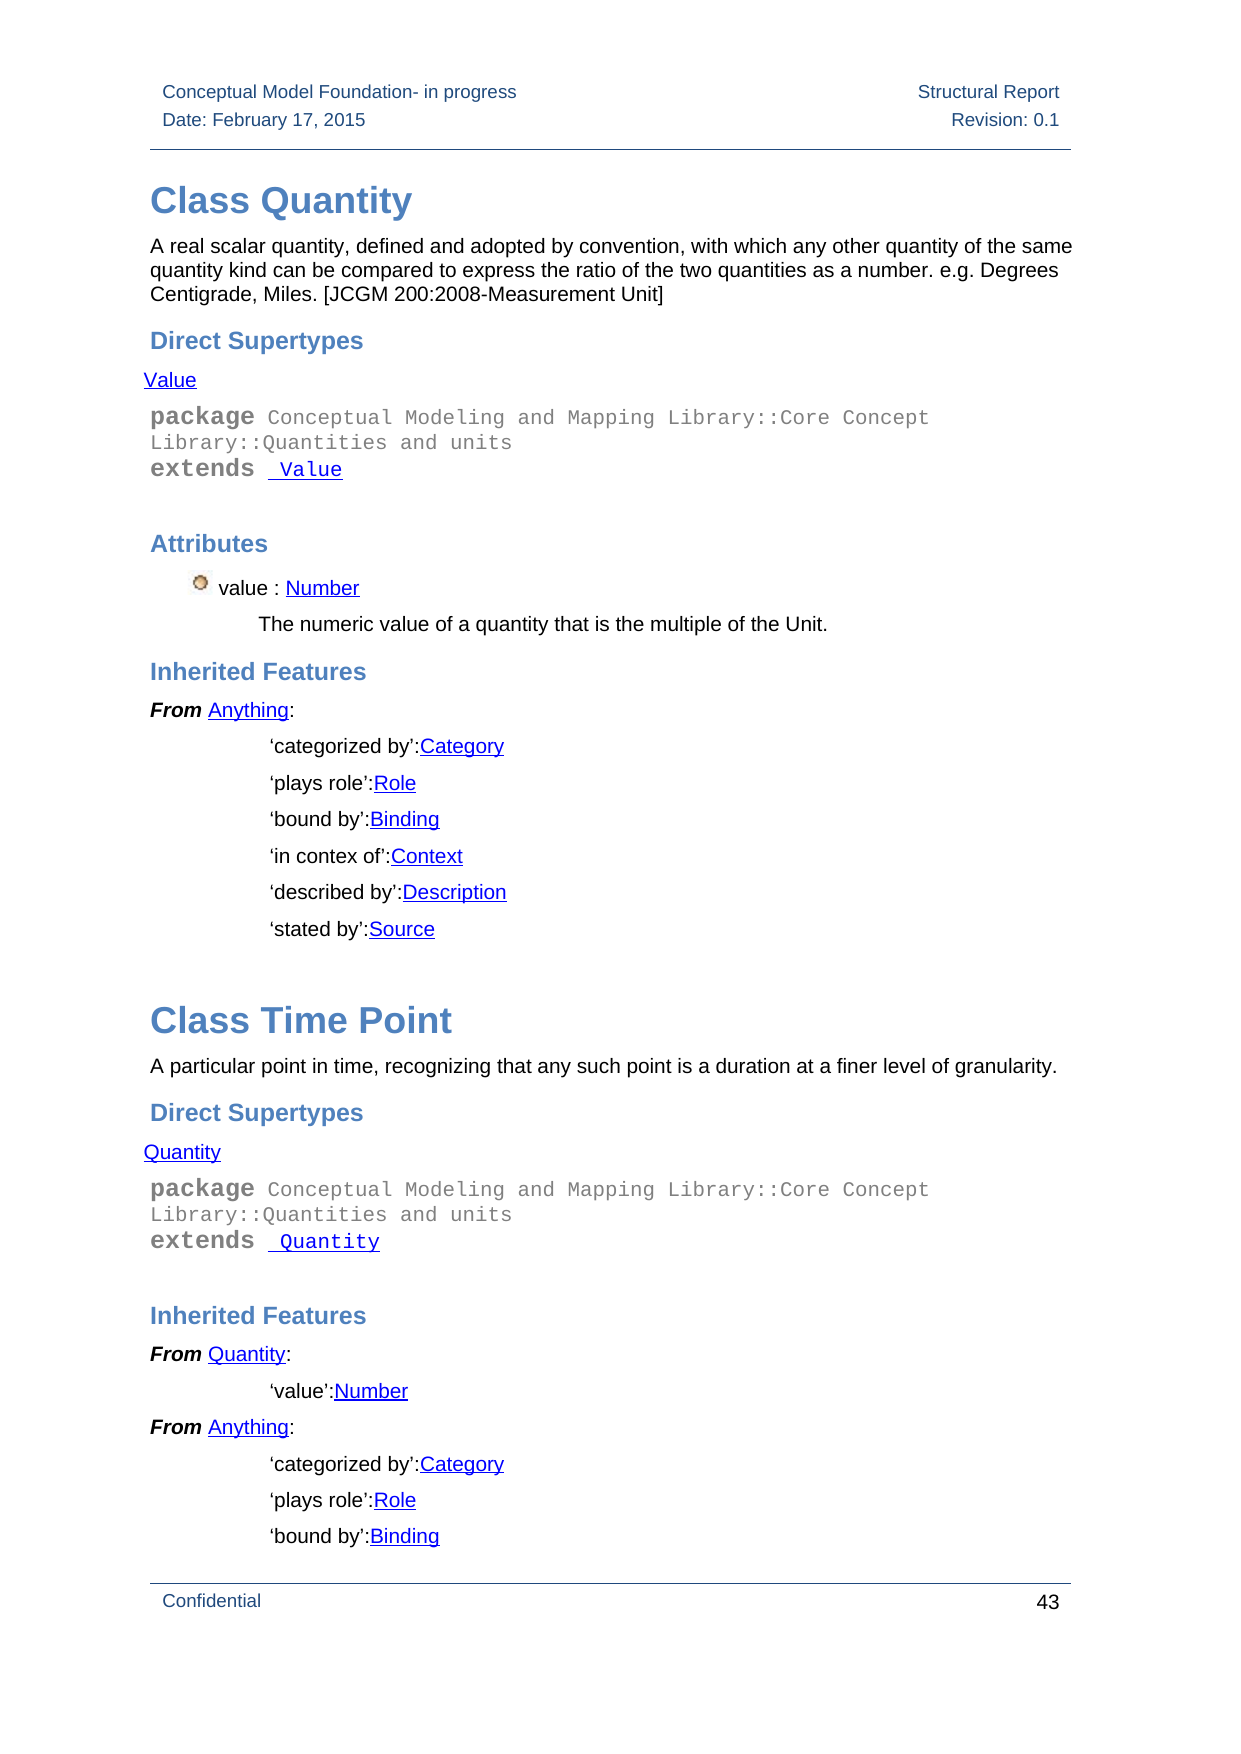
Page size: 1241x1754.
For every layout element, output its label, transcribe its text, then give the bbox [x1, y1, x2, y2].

text package Conceptual Modeling and Mapping Library::Core Concept Library::Quantities and units [150, 1176, 1090, 1228]
subtitle Inherited Features [150, 657, 1090, 685]
subtitle Direct Supertypes [150, 1098, 1090, 1127]
text ‘bound by’:Binding [194, 1524, 1090, 1548]
text extends Quantity [150, 1228, 1090, 1256]
subtitle Attributes [150, 529, 1090, 557]
text A real scalar quantity, defined and adopted by convention, with which any other quantity of the same quantity kind can be compared to express the ratio of the two quantities as a number. e.g. Degrees Centigrade, Miles. [JCGM 200:2008-Measurement Unit] [150, 233, 1090, 305]
subtitle Direct Supertypes [150, 326, 1090, 355]
subtitle Class Quantity [150, 178, 1090, 221]
text ‘described by’:Description [194, 880, 1090, 904]
text From Anything: [150, 698, 1090, 722]
text extends Value [150, 456, 1090, 484]
text package Conceptual Modeling and Mapping Library::Core Concept Library::Quantities and units [150, 404, 1090, 456]
text ‘bound by’:Binding [194, 807, 1090, 831]
subtitle Class Time Point [150, 998, 1090, 1041]
text ‘categorized by’:Category [194, 1451, 1090, 1475]
text From Anything: [150, 1415, 1090, 1439]
text ‘categorized by’:Category [194, 734, 1090, 758]
text Quantity [143, 1139, 1090, 1163]
text ‘plays role’:Role [194, 1488, 1090, 1512]
text A particular point in time, recognizing that any such point is a duration at a finer level of granularity. [150, 1053, 1090, 1077]
text The numeric value of a quantity that is the multiple of the Unit. [221, 612, 1090, 636]
text value : Number [187, 570, 1090, 599]
text ‘in contex of’:Context [194, 844, 1090, 868]
text ‘stated by’:Source [194, 917, 1090, 941]
text ‘value’:Number [194, 1378, 1090, 1402]
text ‘plays role’:Role [194, 771, 1090, 795]
text Value [143, 367, 1090, 391]
subtitle Inherited Features [150, 1301, 1090, 1329]
text From Quantity: [150, 1342, 1090, 1366]
picture [187, 570, 213, 595]
